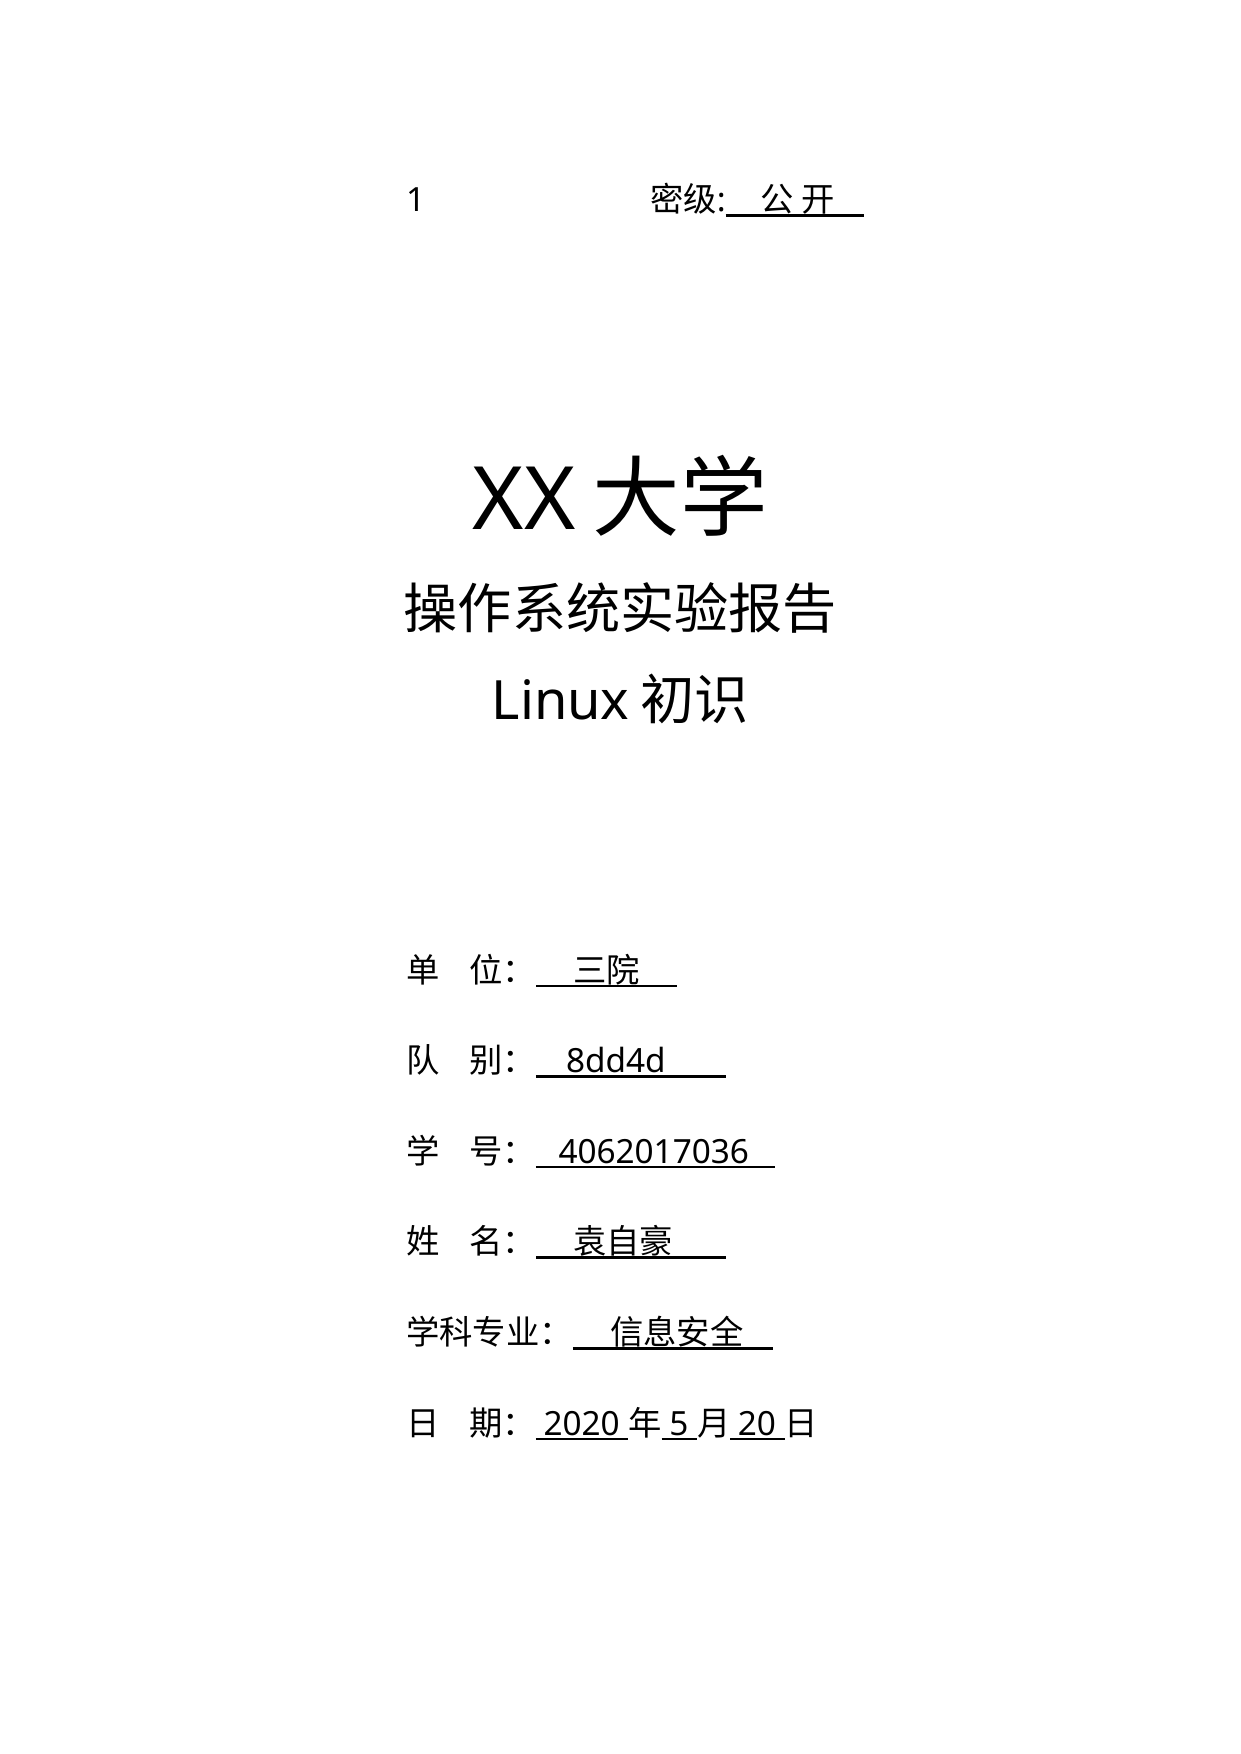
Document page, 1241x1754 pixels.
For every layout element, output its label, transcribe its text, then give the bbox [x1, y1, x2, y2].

text 操作系统实验报告 [187, 560, 1053, 650]
text XX大学 [187, 424, 1053, 560]
text 1 密级: 公 开 [187, 152, 1053, 243]
text 学 号： 4062017036 [362, 1103, 1053, 1194]
text 单 位： 三院 [362, 922, 1053, 1013]
text 姓 名： 袁自豪 [362, 1194, 1053, 1285]
text Linux初识 [187, 650, 1053, 741]
text 日 期： 2020 年 5 月 20 日 [362, 1375, 1053, 1466]
text 学科专业： 信息安全 [362, 1285, 1053, 1375]
text 队 别： 8dd4d [362, 1013, 1053, 1103]
